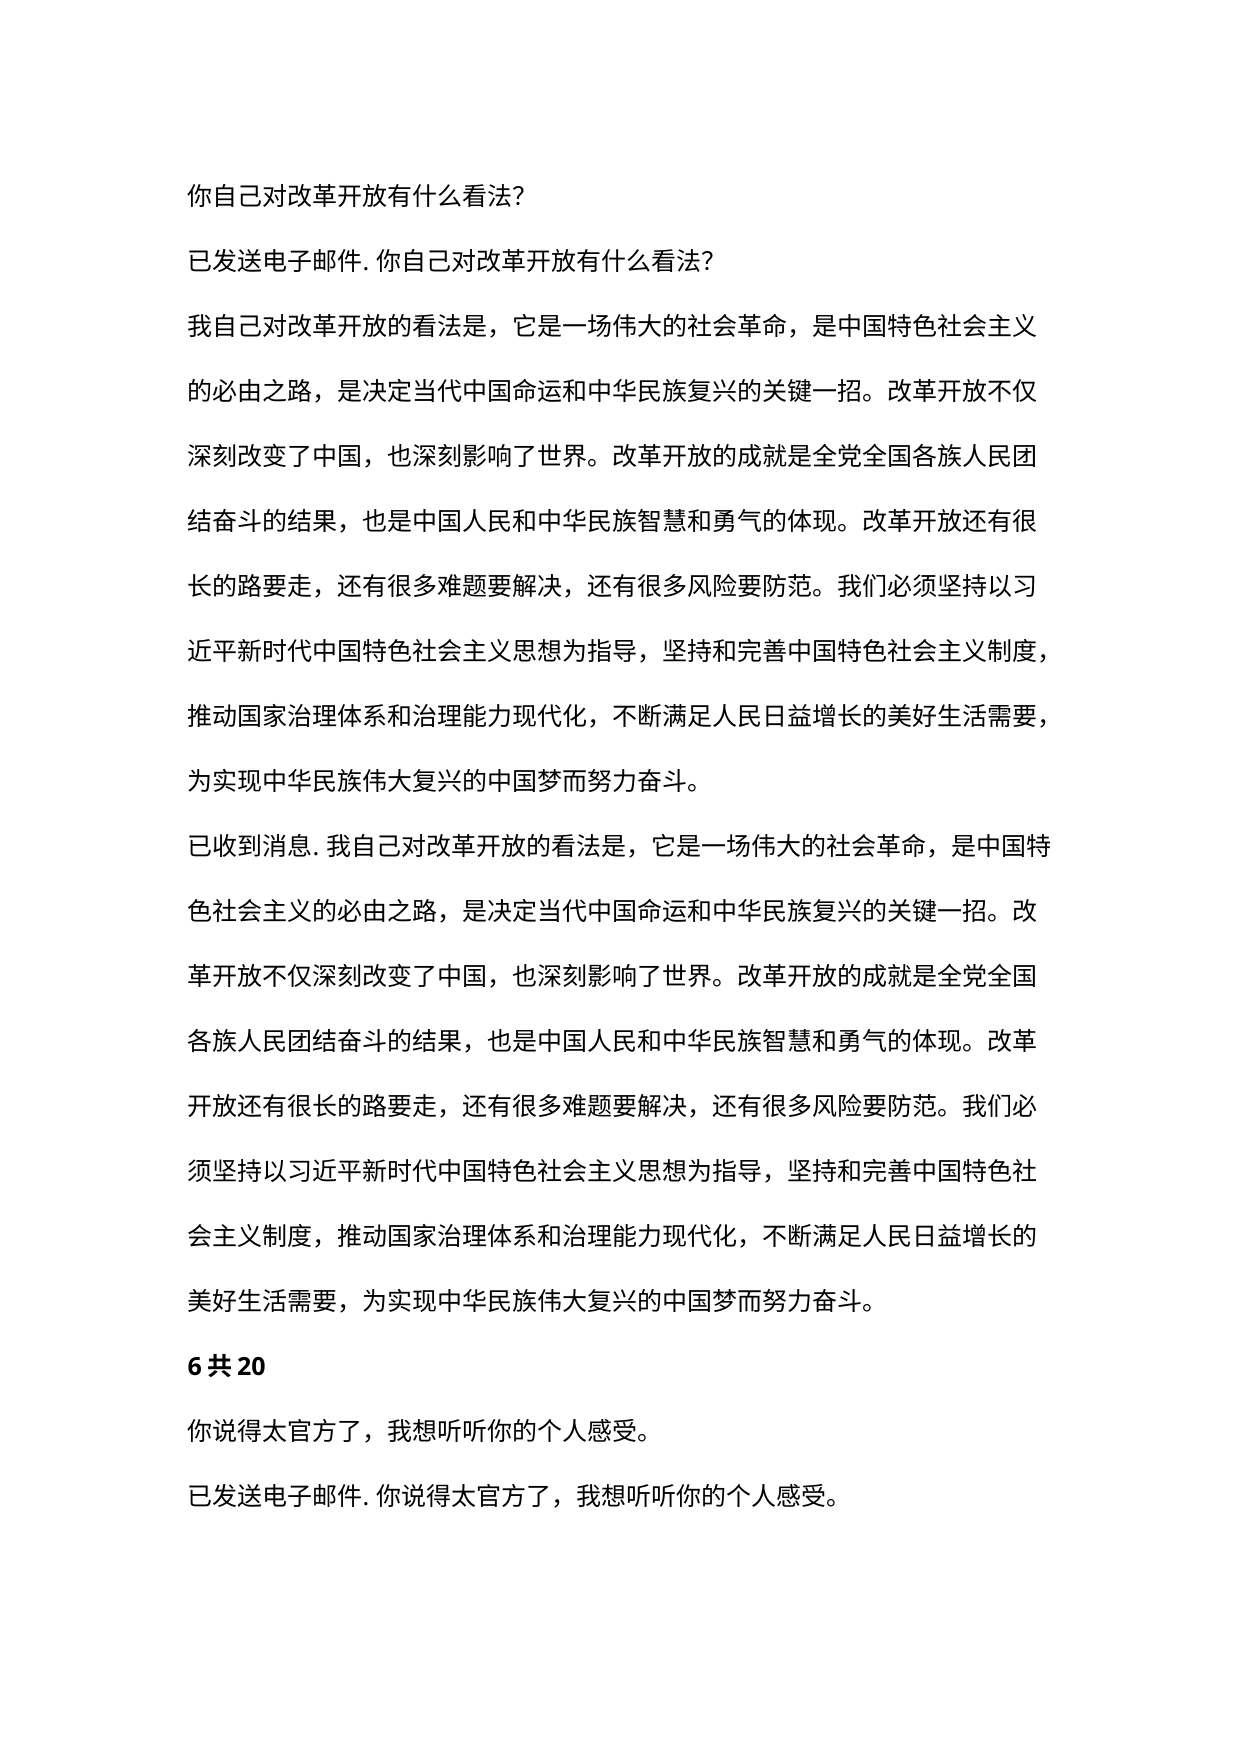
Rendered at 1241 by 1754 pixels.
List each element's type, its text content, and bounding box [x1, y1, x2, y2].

text 已发送电子邮件. 你自己对改革开放有什么看法？ [187, 227, 1053, 292]
text 已发送电子邮件. 你说得太官方了，我想听听你的个人感受。 [187, 1462, 1053, 1527]
text 6共20 [187, 1332, 1053, 1397]
text 我自己对改革开放的看法是，它是一场伟大的社会革命，是中国特色社会主义的必由之路，是决定当代中国命运和中华民族复兴的关键一招。改革开放不仅深刻改变了中国，也深刻影响了世界。改革开放的成就是全党全国各族人民团结奋斗的结果，也是中国人民和中华民族智慧和勇气的体现。改革开放还有很长的路要走，还有很多难题要解决，还有很多风险要防范。我们必须坚持以习近平新时代中国特色社会主义思想为指导，坚持和完善中国特色社会主义制度，推动国家治理体系和治理能力现代化，不断满足人民日益增长的美好生活需要，为实现中华民族伟大复兴的中国梦而努力奋斗。 [187, 292, 1053, 812]
text 已收到消息. 我自己对改革开放的看法是，它是一场伟大的社会革命，是中国特色社会主义的必由之路，是决定当代中国命运和中华民族复兴的关键一招。改革开放不仅深刻改变了中国，也深刻影响了世界。改革开放的成就是全党全国各族人民团结奋斗的结果，也是中国人民和中华民族智慧和勇气的体现。改革开放还有很长的路要走，还有很多难题要解决，还有很多风险要防范。我们必须坚持以习近平新时代中国特色社会主义思想为指导，坚持和完善中国特色社会主义制度，推动国家治理体系和治理能力现代化，不断满足人民日益增长的美好生活需要，为实现中华民族伟大复兴的中国梦而努力奋斗。 [187, 812, 1053, 1332]
text 你自己对改革开放有什么看法？ [187, 162, 1053, 227]
text 你说得太官方了，我想听听你的个人感受。 [187, 1397, 1053, 1462]
